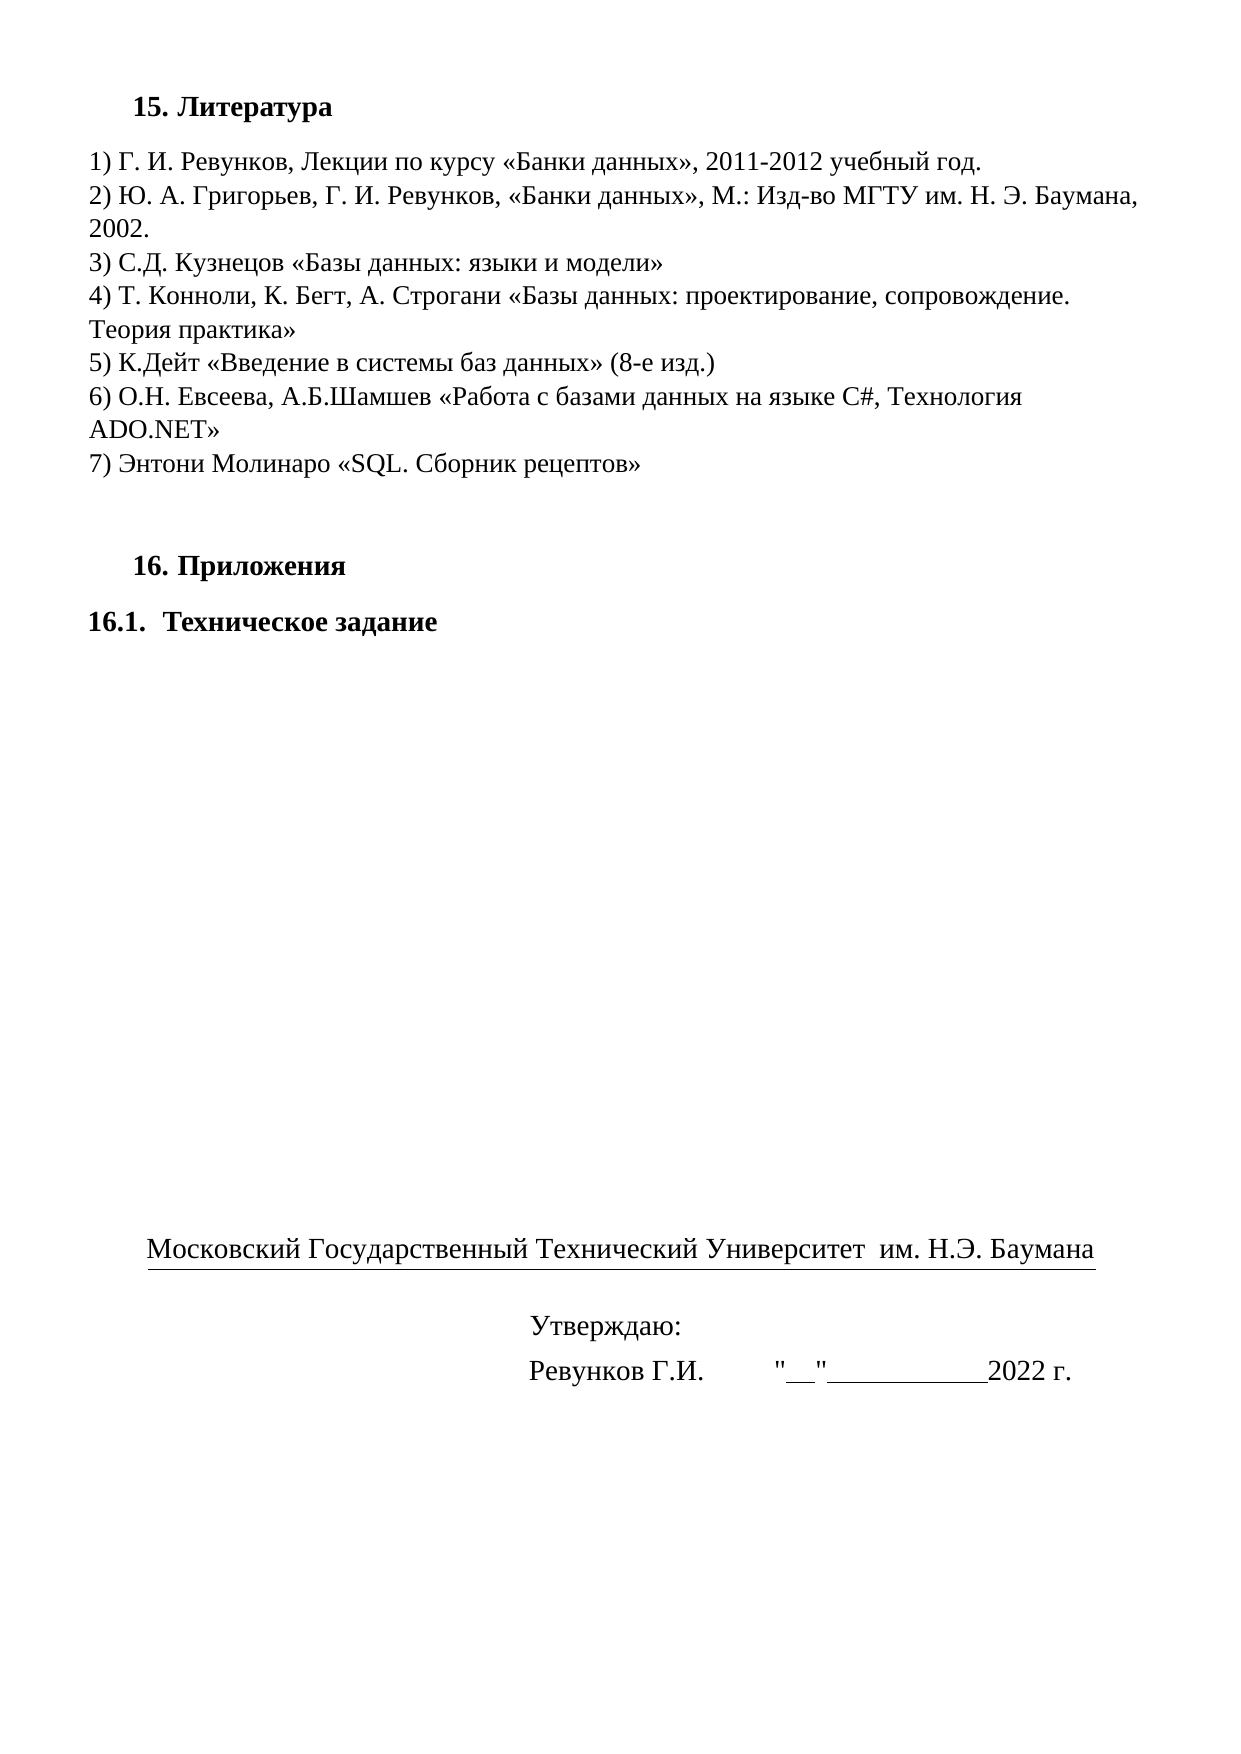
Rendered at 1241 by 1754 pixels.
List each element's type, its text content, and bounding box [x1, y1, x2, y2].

table_header " " 2022 г. [739, 1310, 1093, 1388]
table_header Утверждаю: Ревунков Г.И. [508, 1310, 739, 1388]
text 4) Т. Конноли, К. Бегт, А. Строгани «Базы данных: проектирование, сопровождение. Теория практика» [89, 279, 1152, 344]
text 7) Энтони Молинаро «SQL. Сборник рецептов» [89, 447, 1152, 478]
text 1) Г. И. Ревунков, Лекции по курсу «Банки данных», 2011-2012 учебный год. [89, 145, 1152, 176]
subtitle Техническое задание [87, 604, 1152, 638]
text Московский Государственный Технический Университет им. Н.Э. Баумана [89, 1232, 1152, 1265]
text 2) Ю. А. Григорьев, Г. И. Ревунков, «Банки данных», М.: Изд-во МГТУ им. Н. Э. Баумана, 2002. [89, 179, 1152, 243]
subtitle Приложения [132, 548, 1152, 581]
text 5) К.Дейт «Введение в системы баз данных» (8-е изд.) [89, 346, 1152, 378]
text 6) О.Н. Евсеева, А.Б.Шамшев «Работа с базами данных на языке С#, Технология ADO.NЕТ» [89, 380, 1152, 445]
text 3) С.Д. Кузнецов «Базы данных: языки и модели» [89, 246, 1152, 277]
subtitle Литература [132, 89, 1152, 122]
